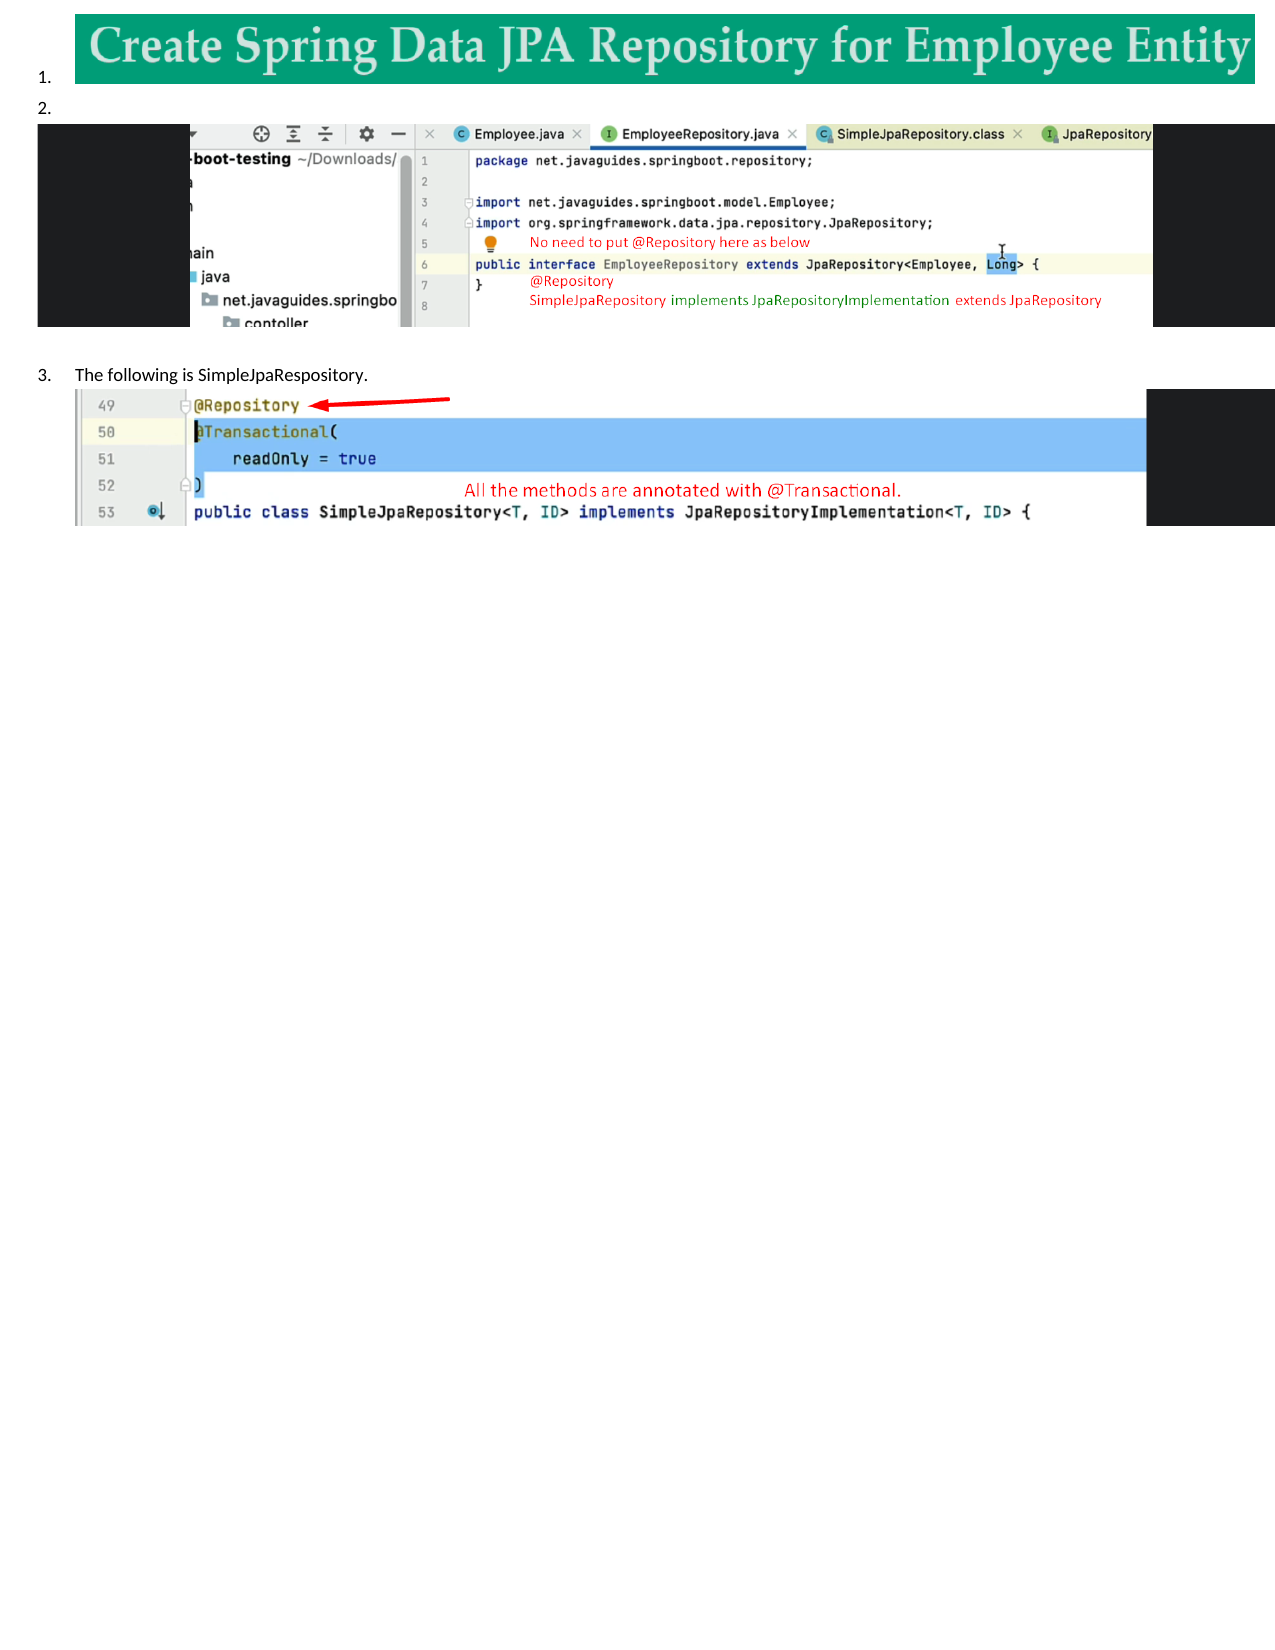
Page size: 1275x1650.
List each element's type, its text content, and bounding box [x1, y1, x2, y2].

picture [75, 14, 1255, 84]
picture [37, 124, 1275, 327]
picture [75, 389, 1275, 526]
